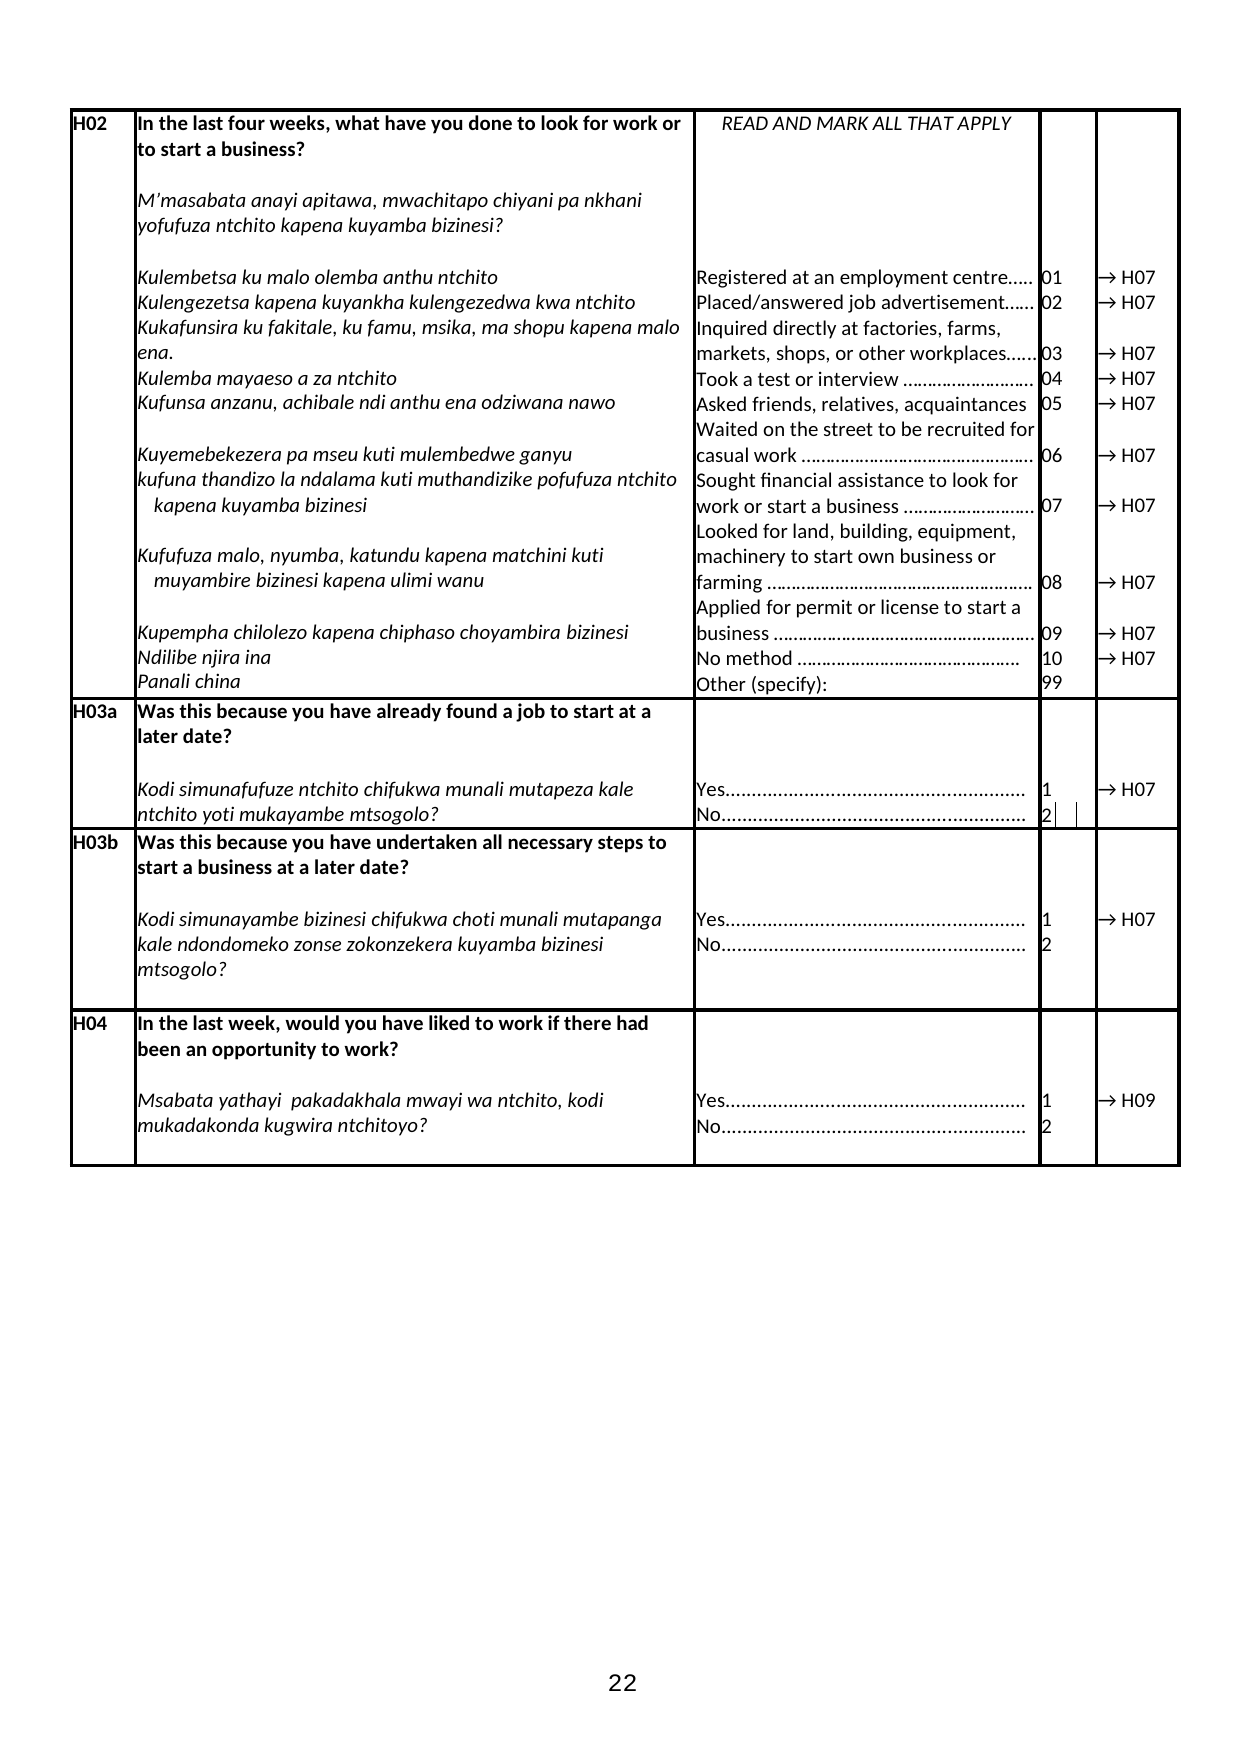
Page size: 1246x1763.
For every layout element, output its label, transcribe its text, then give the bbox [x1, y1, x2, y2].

table_cell Was this because you have undertaken all necessary steps to start a business at a later date? Kodi simunayambe bizinesi chifukwa choti munali mutapanga kale ndondomeko zonse zokonzekera kuyamba bizinesi mtsogolo? [137, 830, 693, 1008]
table_cell 1 2 [1042, 830, 1095, 1008]
table_cell READ AND MARK ALL THAT APPLY Registered at an employment centre….. Placed/answered job advertisement…… Inquired directly at factories, farms, markets, shops, or other workplaces…... Took a test or interview ……………………… Asked friends, relatives, acquaintances Waited on the street to be recruited for casual work ………………………………………… Sought financial assistance to look for work or start a business ……………………… Looked for land, building, equipment, machinery to start own business or farming ………………………………………………. Applied for permit or license to start a business ……………………………………………… No method ………………………………………. Other (specify): [696, 112, 1038, 697]
table_cell H04 [73, 1012, 134, 1164]
table_cell → H07 [1098, 700, 1177, 827]
table_cell H02 [73, 112, 134, 697]
table_cell H03a [73, 700, 134, 827]
table_cell → H07 → H07 → H07 → H07 → H07 → H07 → H07 → H07 → H07 → H07 [1098, 112, 1177, 697]
table_cell Yes......................................................... No.......................................................... [696, 830, 1038, 1008]
table_cell → H09 [1098, 1012, 1177, 1164]
table_cell 1 [1042, 700, 1095, 802]
table_cell In the last week, would you have liked to work if there had been an opportunity to work? Msabata yathayi pakadakhala mwayi wa ntchito, kodi mukadakonda kugwira ntchitoyo? [137, 1012, 693, 1164]
table_cell In the last four weeks, what have you done to look for work or to start a business? M’masabata anayi apitawa, mwachitapo chiyani pa nkhani yofufuza ntchito kapena kuyamba bizinesi? Kulembetsa ku malo olemba anthu ntchito Kulengezetsa kapena kuyankha kulengezedwa kwa ntchito Kukafunsira ku fakitale, ku famu, msika, ma shopu kapena malo ena. Kulemba mayaeso a za ntchito Kufunsa anzanu, achibale ndi anthu ena odziwana nawo Kuyemebekezera pa mseu kuti mulembedwe ganyu kufuna thandizo la ndalama kuti muthandizike pofufuza ntchito kapena kuyamba bizinesi Kufufuza malo, nyumba, katundu kapena matchini kuti muyambire bizinesi kapena ulimi wanu Kupempha chilolezo kapena chiphaso choyambira bizinesi Ndilibe njira ina Panali china [137, 112, 693, 697]
table_cell 2 [1042, 802, 1055, 827]
table_cell 1 2 [1042, 1012, 1095, 1164]
table_cell Yes......................................................... No.......................................................... [696, 700, 1038, 827]
table_cell Yes......................................................... No.......................................................... [696, 1012, 1038, 1164]
table_cell → H07 [1098, 830, 1177, 1008]
table_cell [1056, 802, 1076, 827]
table_cell [1077, 802, 1095, 827]
table_cell Was this because you have already found a job to start at a later date? Kodi simunafufuze ntchito chifukwa munali mutapeza kale ntchito yoti mukayambe mtsogolo? [137, 700, 693, 827]
table_cell 01 02 03 04 05 06 07 08 09 10 99 [1042, 112, 1095, 697]
table_cell H03b [73, 830, 134, 1008]
